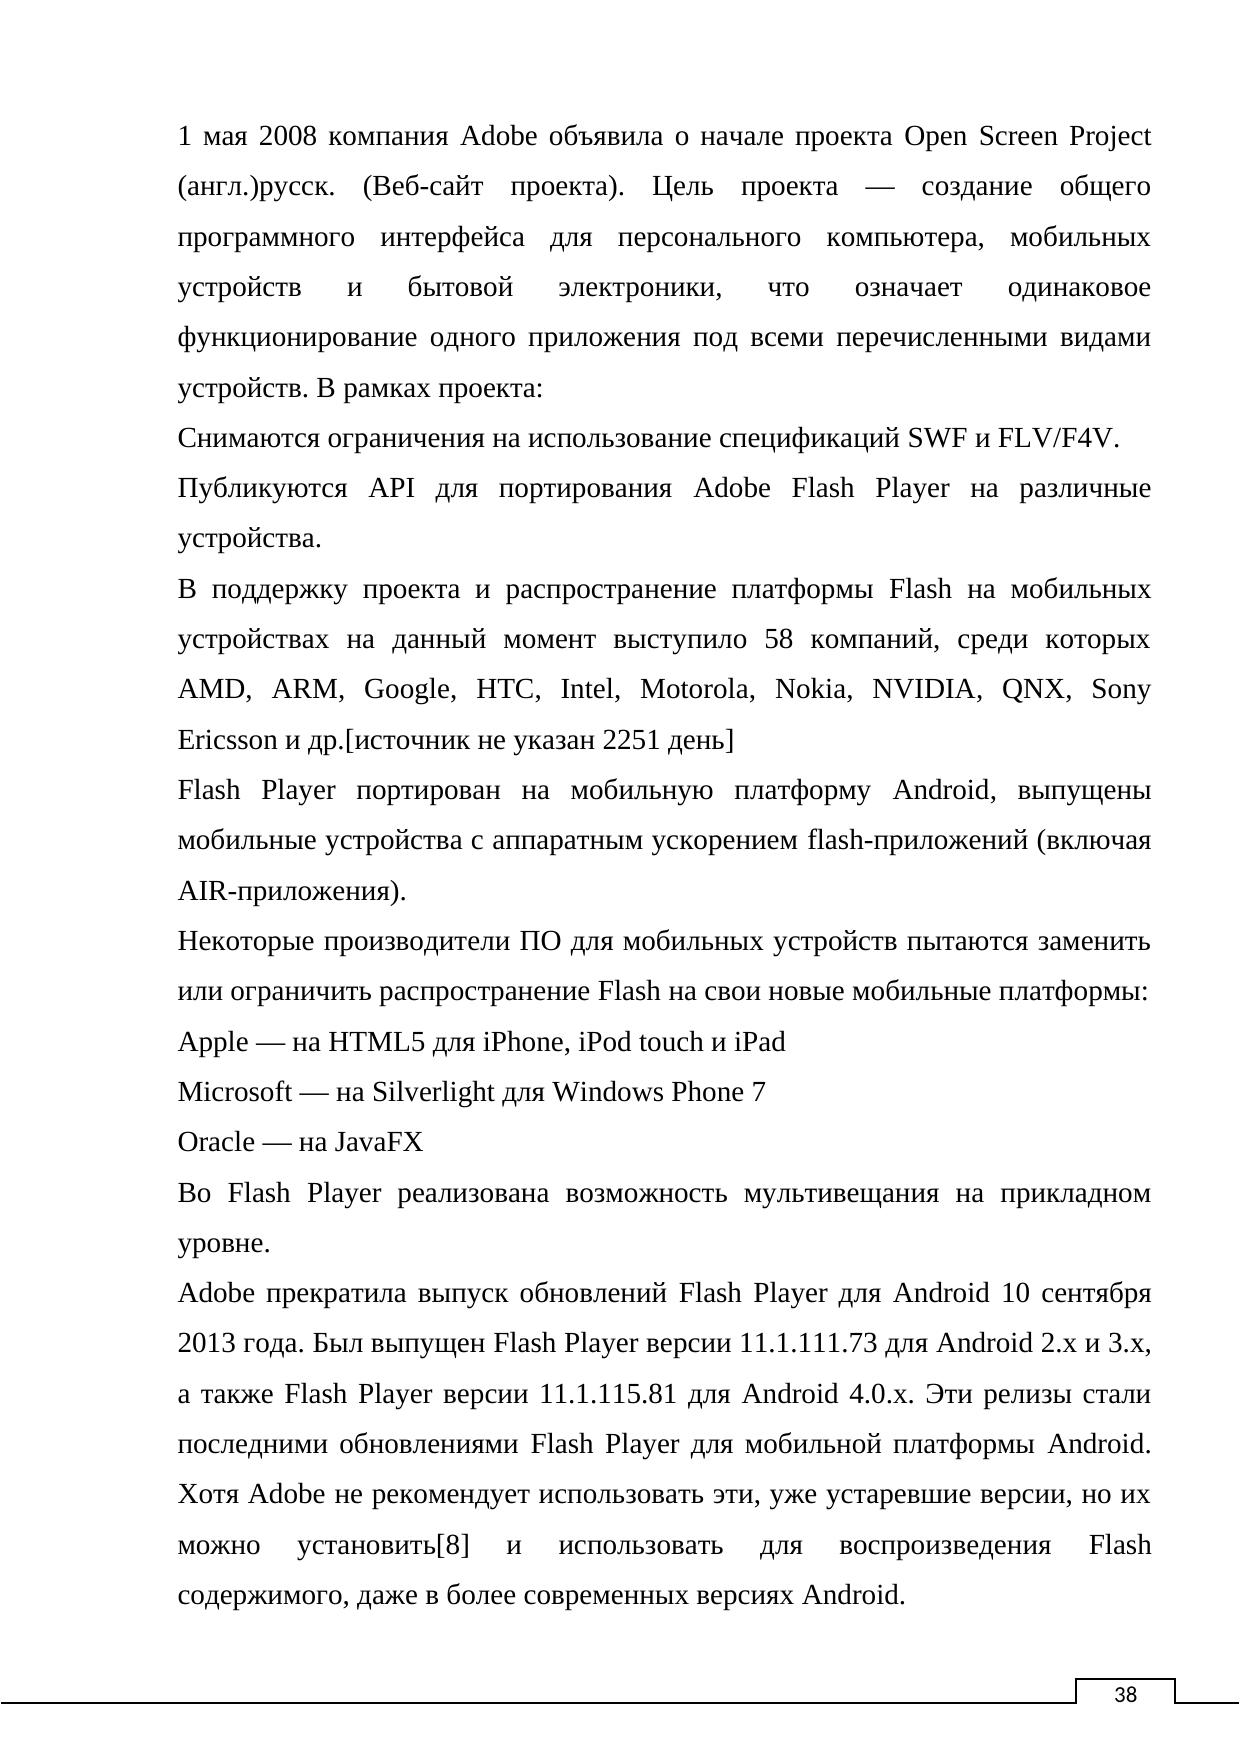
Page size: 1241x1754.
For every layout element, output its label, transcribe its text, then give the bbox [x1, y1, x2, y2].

text Oracle — на JavaFX [177, 1124, 1152, 1158]
text Публикуются API для портирования Adobe Flash Player на различные устройства. [177, 470, 1152, 554]
text Microsoft — на Silverlight для Windows Phone 7 [177, 1074, 1152, 1108]
text Adobe прекратила выпуск обновлений Flash Player для Android 10 сентября 2013 года. Был выпущен Flash Player версии 11.1.111.73 для Android 2.x и 3.x, а также Flash Player версии 11.1.115.81 для Android 4.0.x. Эти релизы стали последними обновлениями Flash Player для мобильной платформы Android. Хотя Adobe не рекомендует использовать эти, уже устаревшие версии, но их можно установить[8] и использовать для воспроизведения Flash содержимого, даже в более современных версиях Android. [177, 1275, 1152, 1611]
text В поддержку проекта и распространение платформы Flash на мобильных устройствах на данный момент выступило 58 компаний, среди которых AMD, ARM, Google, HTC, Intel, Motorola, Nokia, NVIDIA, QNX, Sony Ericsson и др.[источник не указан 2251 день] [177, 571, 1152, 755]
text 1 мая 2008 компания Adobe объявила о начале проекта Open Screen Project (англ.)русск. (Веб-сайт проекта). Цель проекта — создание общего программного интерфейса для персонального компьютера, мобильных устройств и бытовой электроники, что означает одинаковое функционирование одного приложения под всеми перечисленными видами устройств. В рамках проекта: [177, 118, 1152, 403]
text Некоторые производители ПО для мобильных устройств пытаются заменить или ограничить распространение Flash на свои новые мобильные платформы: [177, 923, 1152, 1007]
text Во Flash Player реализована возможность мультивещания на прикладном уровне. [177, 1175, 1152, 1258]
text Apple — на HTML5 для iPhone, iPod touch и iPad [177, 1024, 1152, 1057]
text Flash Player портирован на мобильную платформу Android, выпущены мобильные устройства с аппаратным ускорением flash-приложений (включая AIR-приложения). [177, 772, 1152, 906]
text Снимаются ограничения на использование спецификаций SWF и FLV/F4V. [177, 420, 1152, 453]
